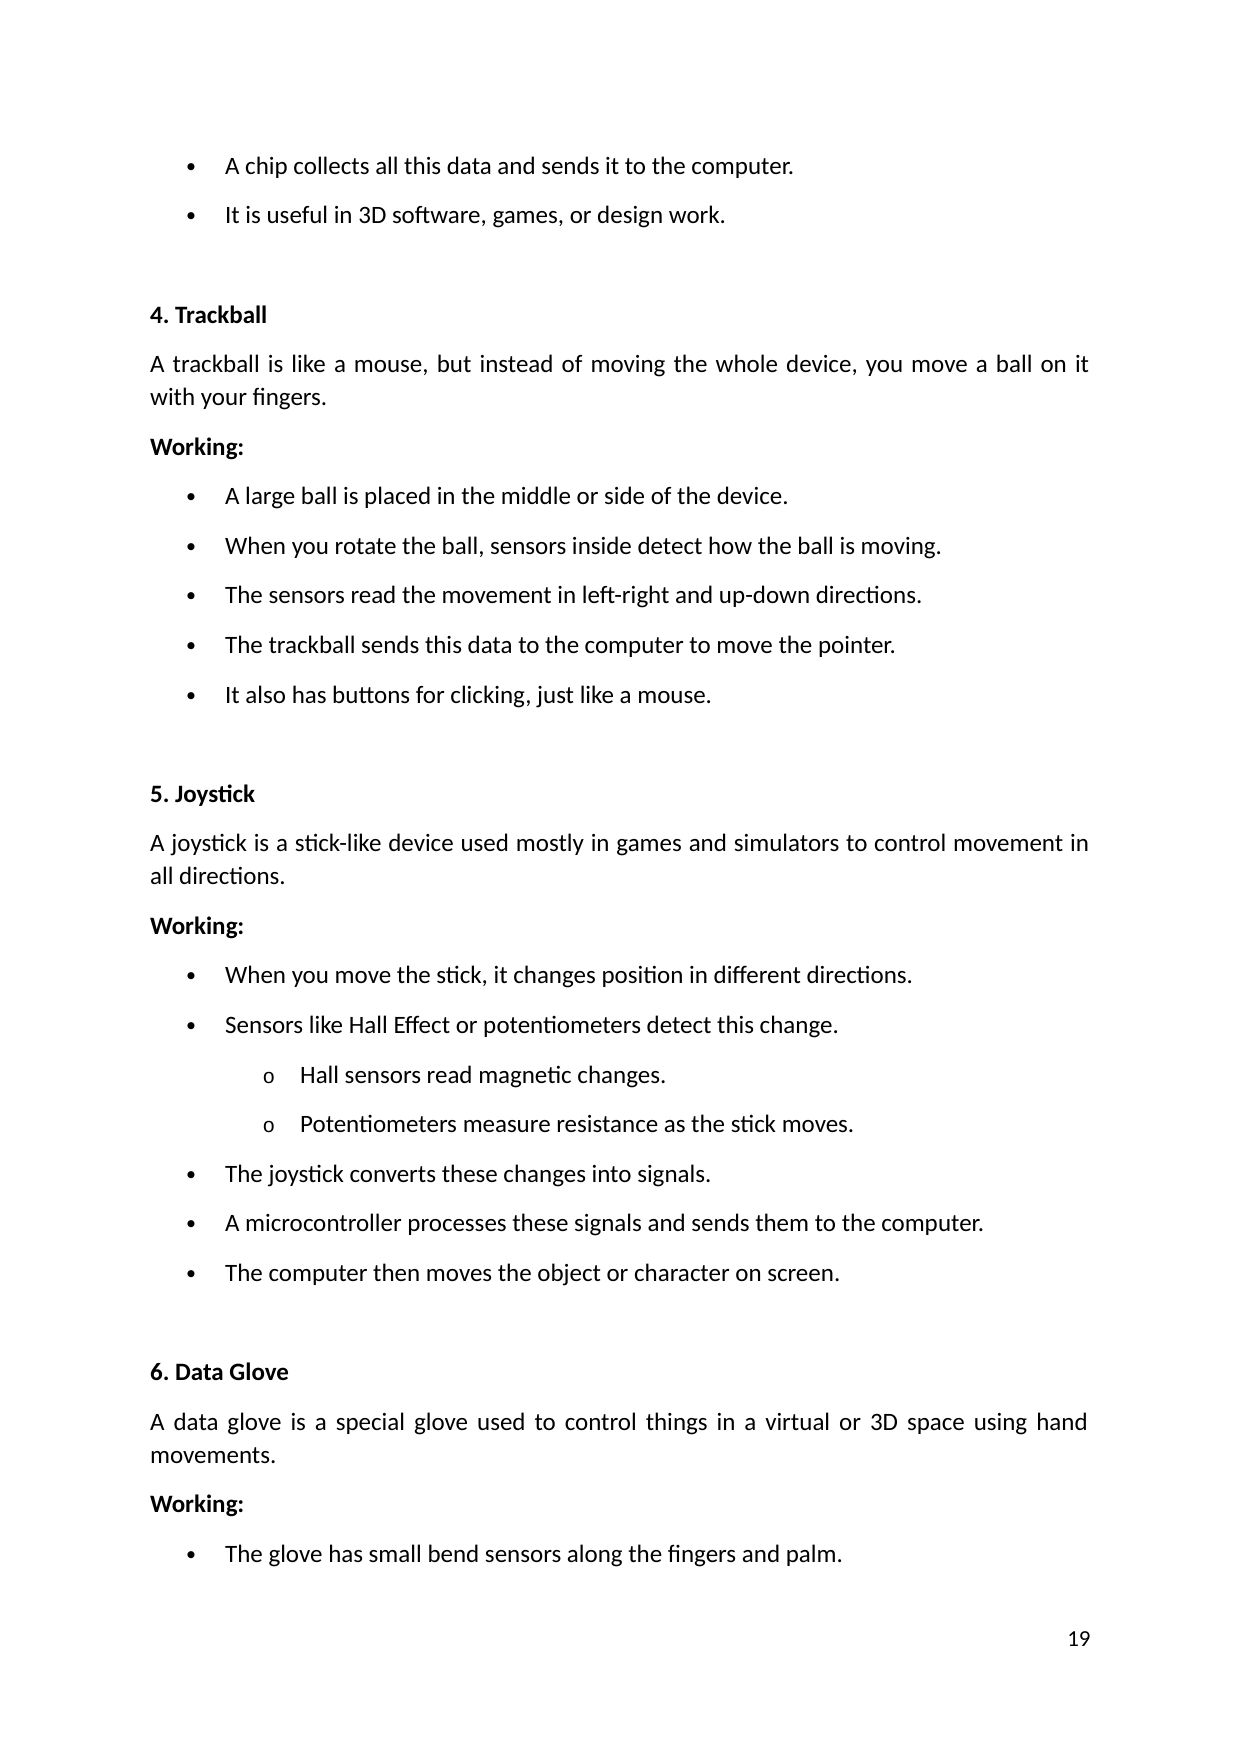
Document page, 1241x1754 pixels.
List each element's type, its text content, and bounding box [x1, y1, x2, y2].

list The sensors read the movement in left-right and up-down directions. [187, 579, 1090, 610]
list A large ball is placed in the middle or side of the device. [187, 480, 1090, 511]
list A microcontroller processes these signals and sends them to the computer. [187, 1207, 1090, 1238]
list The glove has small bend sensors along the fingers and palm. [187, 1538, 1090, 1568]
text A data glove is a special glove used to control things in a virtual or 3D space using hand movements. [150, 1406, 1090, 1469]
list The joystick converts these changes into signals. [187, 1158, 1090, 1188]
text A trackball is like a mouse, but instead of moving the whole device, you move a ball on it with your fingers. [150, 348, 1090, 412]
list The trackball sends this data to the computer to move the pointer. [187, 629, 1090, 660]
text 6. Data Glove [150, 1356, 1090, 1387]
list When you move the stick, it changes position in different directions. [187, 959, 1090, 990]
list When you rotate the ball, sensors inside detect how the ball is moving. [187, 530, 1090, 561]
text Working: [150, 431, 1090, 461]
text Working: [150, 910, 1090, 941]
text Working: [150, 1488, 1090, 1519]
list Sensors like Hall Effect or potentiometers detect this change. [187, 1009, 1090, 1040]
text A joystick is a stick-like device used mostly in games and simulators to control movement in all directions. [150, 827, 1090, 891]
list Potentiometers measure resistance as the stick moves. [262, 1108, 1090, 1139]
text 5. Joystick [150, 778, 1090, 808]
list The computer then moves the object or character on screen. [187, 1257, 1090, 1288]
list It also has buttons for clicking, just like a mouse. [187, 679, 1090, 709]
list It is useful in 3D software, games, or design work. [187, 199, 1090, 230]
text 4. Trackball [150, 299, 1090, 329]
list A chip collects all this data and sends it to the computer. [187, 150, 1090, 181]
list Hall sensors read magnetic changes. [262, 1059, 1090, 1089]
